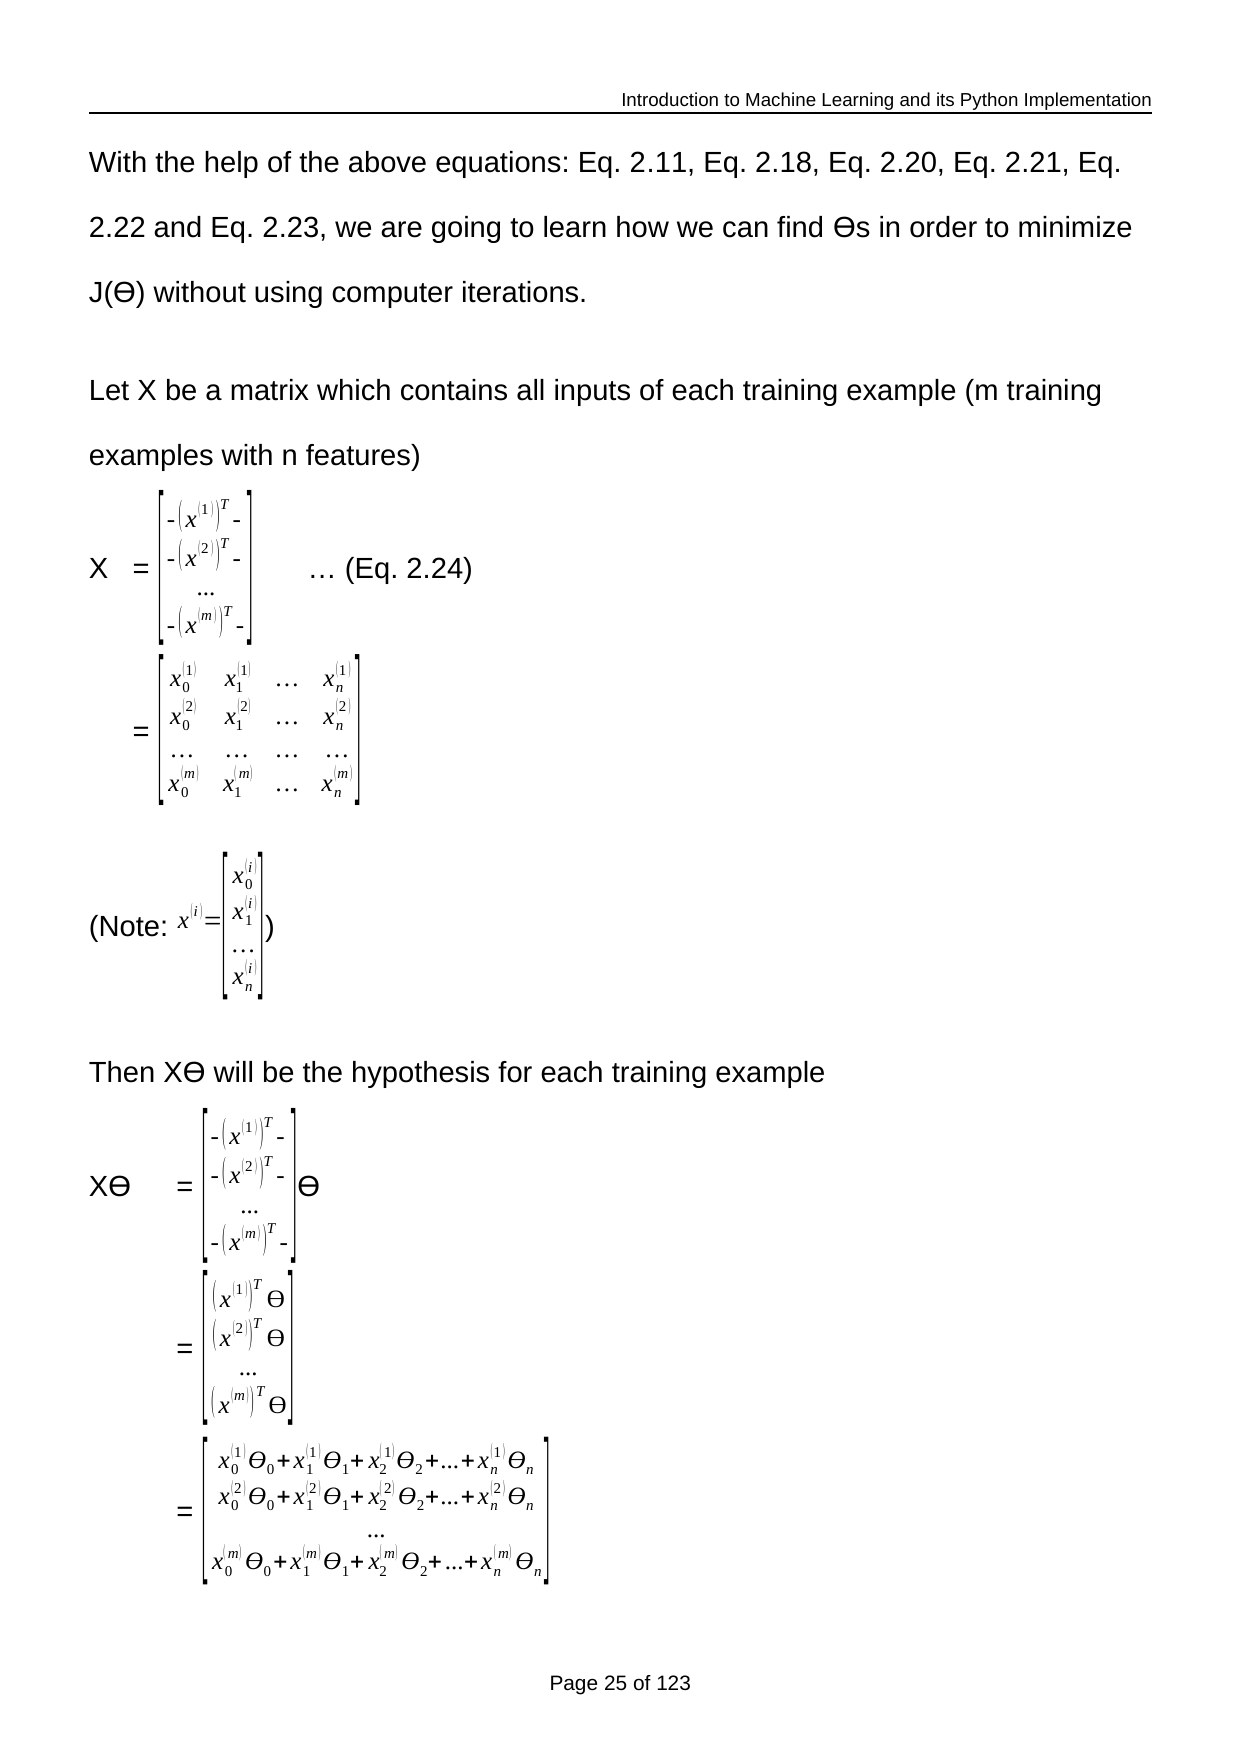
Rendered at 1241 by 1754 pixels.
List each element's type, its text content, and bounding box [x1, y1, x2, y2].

text = [89, 1429, 1152, 1592]
text = [89, 1267, 1152, 1429]
text X = … (Eq. 2.24) [89, 487, 1152, 649]
text (Note: ) [89, 844, 1152, 1007]
text = [89, 649, 1152, 812]
text Then Xϴ will be the hypothesis for each training example [89, 1039, 1152, 1104]
text Let X be a matrix which contains all inputs of each training example (m training examples with n features) [89, 357, 1152, 487]
text Xϴ = ϴ [89, 1104, 1152, 1267]
text With the help of the above equations: Eq. 2.11, Eq. 2.18, Eq. 2.20, Eq. 2.21, Eq. 2.22 and Eq. 2.23, we are going to learn how we can find ϴs in order to minimize J(ϴ) without using computer iterations. [89, 129, 1152, 324]
